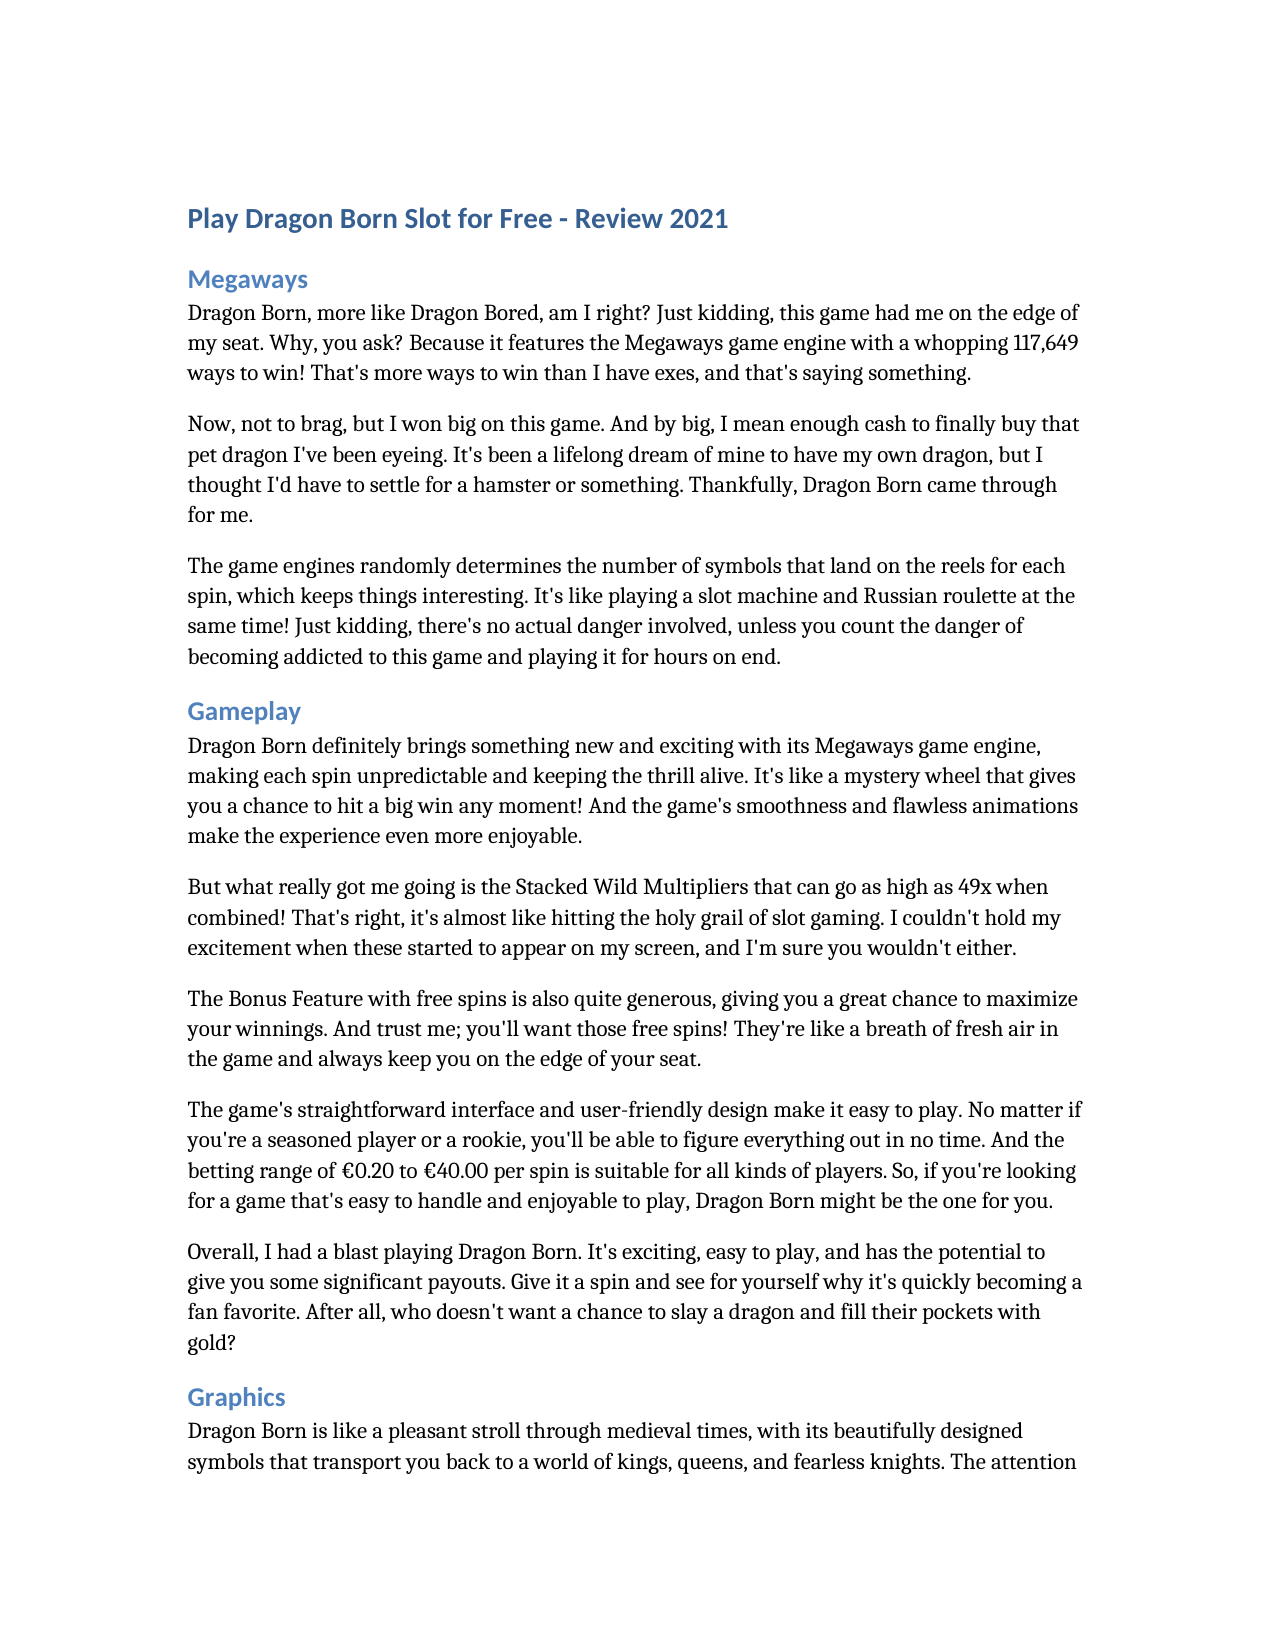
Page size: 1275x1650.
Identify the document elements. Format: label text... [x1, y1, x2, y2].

text But what really got me going is the Stacked Wild Multipliers that can go as high as 49x when combined! That's right, it's almost like hitting the holy grail of slot gaming. I couldn't hold my excitement when these started to appear on my screen, and I'm sure you wouldn't either. [187, 874, 1087, 961]
subtitle Gameplay [187, 694, 1087, 727]
subtitle Megaways [187, 262, 1087, 295]
text Dragon Born, more like Dragon Bored, am I right? Just kidding, this game had me on the edge of my seat. Why, you ask? Because it features the Megaways game engine with a whopping 117,649 ways to win! That's more ways to win than I have exes, and that's saying something. [187, 300, 1087, 386]
text Now, not to brag, but I won big on this game. And by big, I mean enough cash to finally buy that pet dragon I've been eyeing. It's been a lifelong dream of mine to have my own dragon, but I thought I'd have to settle for a hamster or something. Thankfully, Dragon Born came through for me. [187, 411, 1087, 528]
text Dragon Born definitely brings something new and exciting with its Megaways game engine, making each spin unpredictable and keeping the thrill alive. It's like a mystery wheel that gives you a chance to hit a big win any moment! And the game's smoothness and flawless animations make the experience even more enjoyable. [187, 732, 1087, 849]
subtitle Graphics [187, 1380, 1087, 1413]
text The game engines randomly determines the number of symbols that land on the reels for each spin, which keeps things interesting. It's like playing a slot machine and Russian roulette at the same time! Just kidding, there's no actual danger involved, unless you count the danger of becoming addicted to this game and playing it for hours on end. [187, 553, 1087, 670]
text The Bonus Feature with free spins is also quite generous, giving you a great chance to maximize your winnings. And trust me; you'll want those free spins! They're like a breath of fresh air in the game and always keep you on the edge of your seat. [187, 986, 1087, 1072]
text The game's straightforward interface and user-friendly design make it easy to play. No matter if you're a seasoned player or a rookie, you'll be able to figure everything out in no time. And the betting range of €0.20 to €40.00 per spin is suitable for all kinds of players. So, if you're looking for a game that's easy to handle and enjoyable to play, Dragon Born might be the one for you. [187, 1097, 1087, 1214]
text Overall, I had a blast playing Dragon Born. It's exciting, easy to play, and has the potential to give you some significant payouts. Give it a spin and see for yourself why it's quickly becoming a fan favorite. After all, who doesn't want a chance to slay a dragon and fill their pockets with gold? [187, 1239, 1087, 1356]
subtitle Play Dragon Born Slot for Free - Review 2021 [187, 200, 1087, 236]
